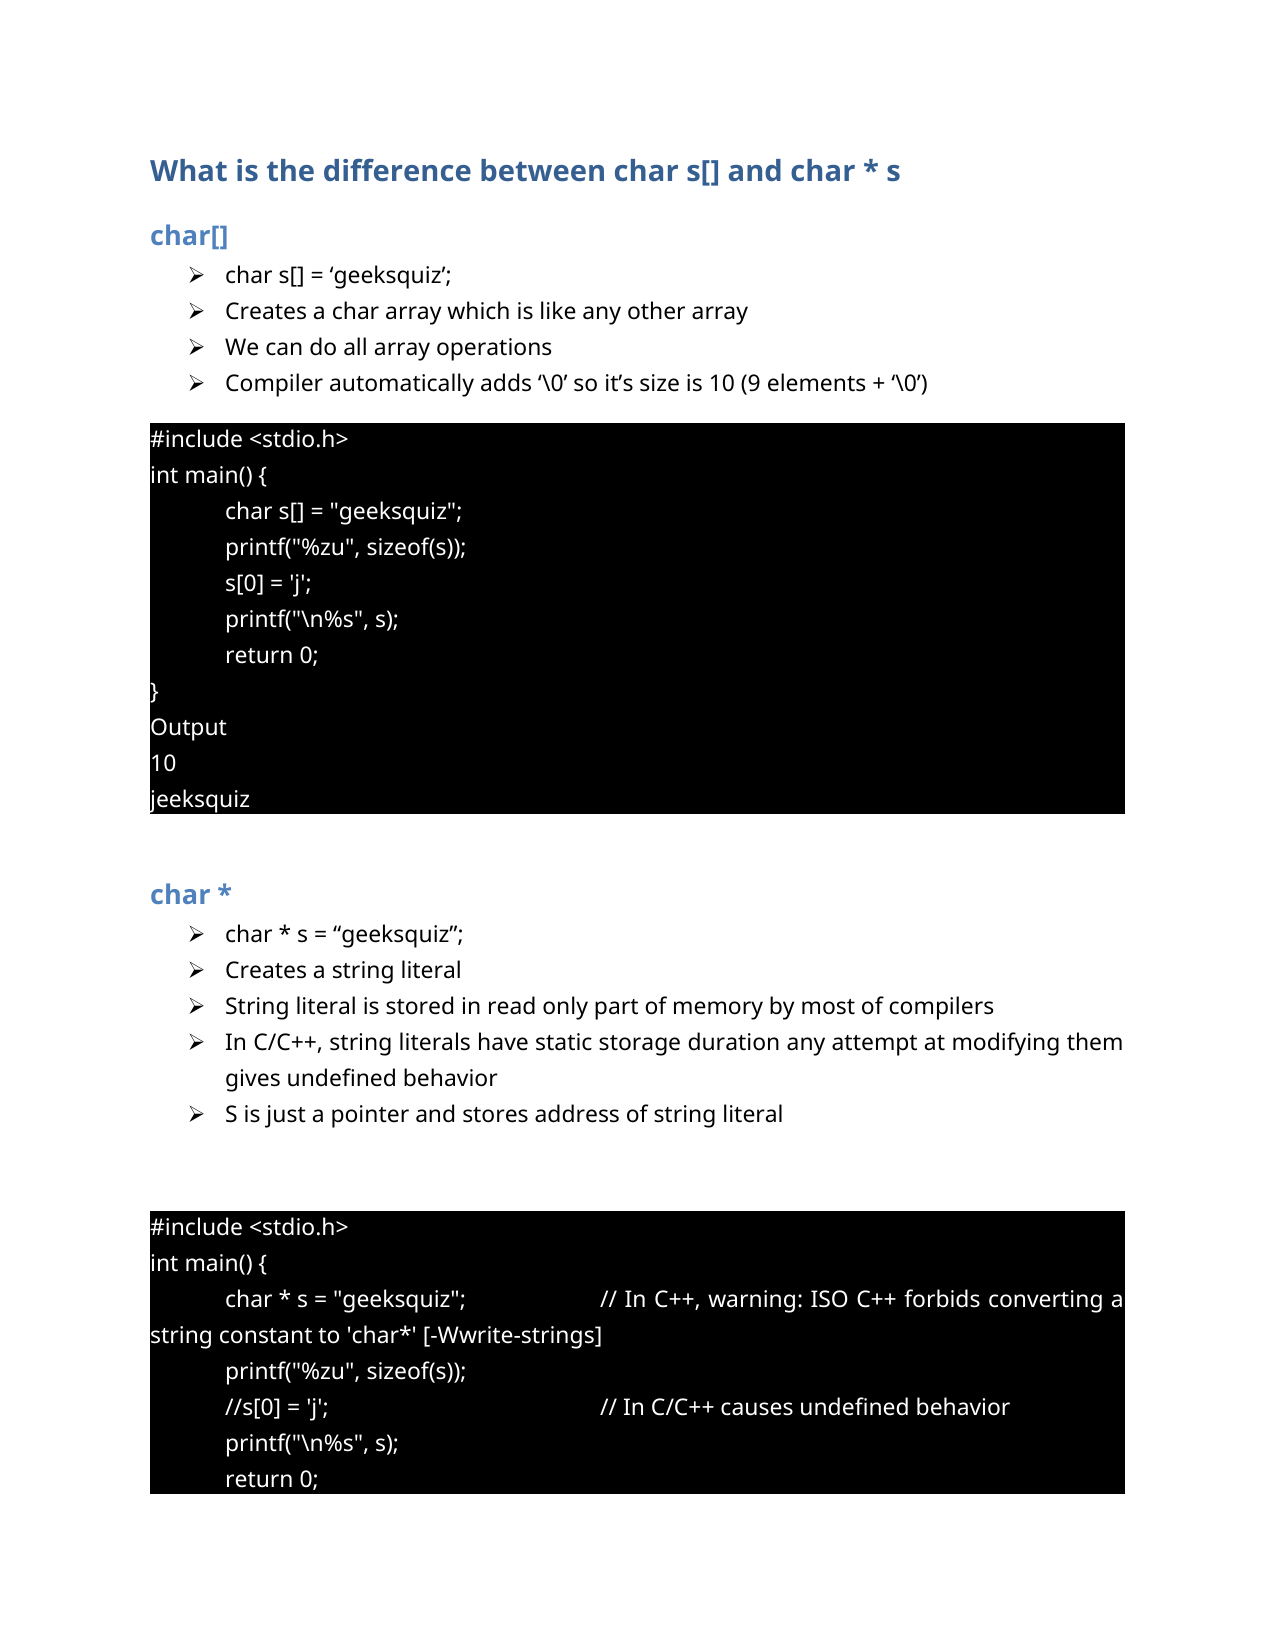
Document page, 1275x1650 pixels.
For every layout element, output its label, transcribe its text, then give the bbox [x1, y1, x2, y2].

text char * s = "geeksquiz"; // In C++, warning: ISO C++ forbids converting a string constant to 'char*' [-Wwrite-strings] [150, 1283, 1125, 1350]
text s[0] = 'j'; [150, 567, 1125, 598]
text int main() { [150, 459, 1125, 491]
list Creates a string literal [187, 954, 1125, 985]
text printf("\n%s", s); [150, 1427, 1125, 1458]
subtitle char * [150, 876, 1125, 912]
list char * s = “geeksquiz”; [187, 918, 1125, 949]
text printf("\n%s", s); [150, 603, 1125, 634]
list Creates a char array which is like any other array [187, 295, 1125, 326]
text jeeksquiz [150, 783, 1125, 814]
subtitle char[] [150, 216, 1125, 253]
text 10 [150, 747, 1125, 778]
list char s[] = ‘geeksquiz’; [187, 259, 1125, 290]
text return 0; [150, 1463, 1125, 1494]
subtitle What is the difference between char s[] and char * s [150, 150, 1125, 190]
text #include <stdio.h> [150, 1211, 1125, 1242]
text #include <stdio.h> [150, 423, 1125, 455]
text printf("%zu", sizeof(s)); [150, 1355, 1125, 1386]
text return 0; [150, 639, 1125, 670]
list String literal is stored in read only part of memory by most of compilers [187, 990, 1125, 1021]
list We can do all array operations [187, 331, 1125, 362]
list Compiler automatically adds ‘\0’ so it’s size is 10 (9 elements + ‘\0’) [187, 367, 1125, 398]
text //s[0] = 'j'; // In C/C++ causes undefined behavior [150, 1391, 1125, 1422]
text } [150, 675, 1125, 706]
text Output [150, 711, 1125, 742]
text int main() { [150, 1247, 1125, 1278]
list In C/C++, string literals have static storage duration any attempt at modifying them gives undefined behavior [187, 1026, 1125, 1093]
text char s[] = "geeksquiz"; [150, 495, 1125, 527]
list S is just a pointer and stores address of string literal [187, 1098, 1125, 1129]
text printf("%zu", sizeof(s)); [150, 531, 1125, 562]
